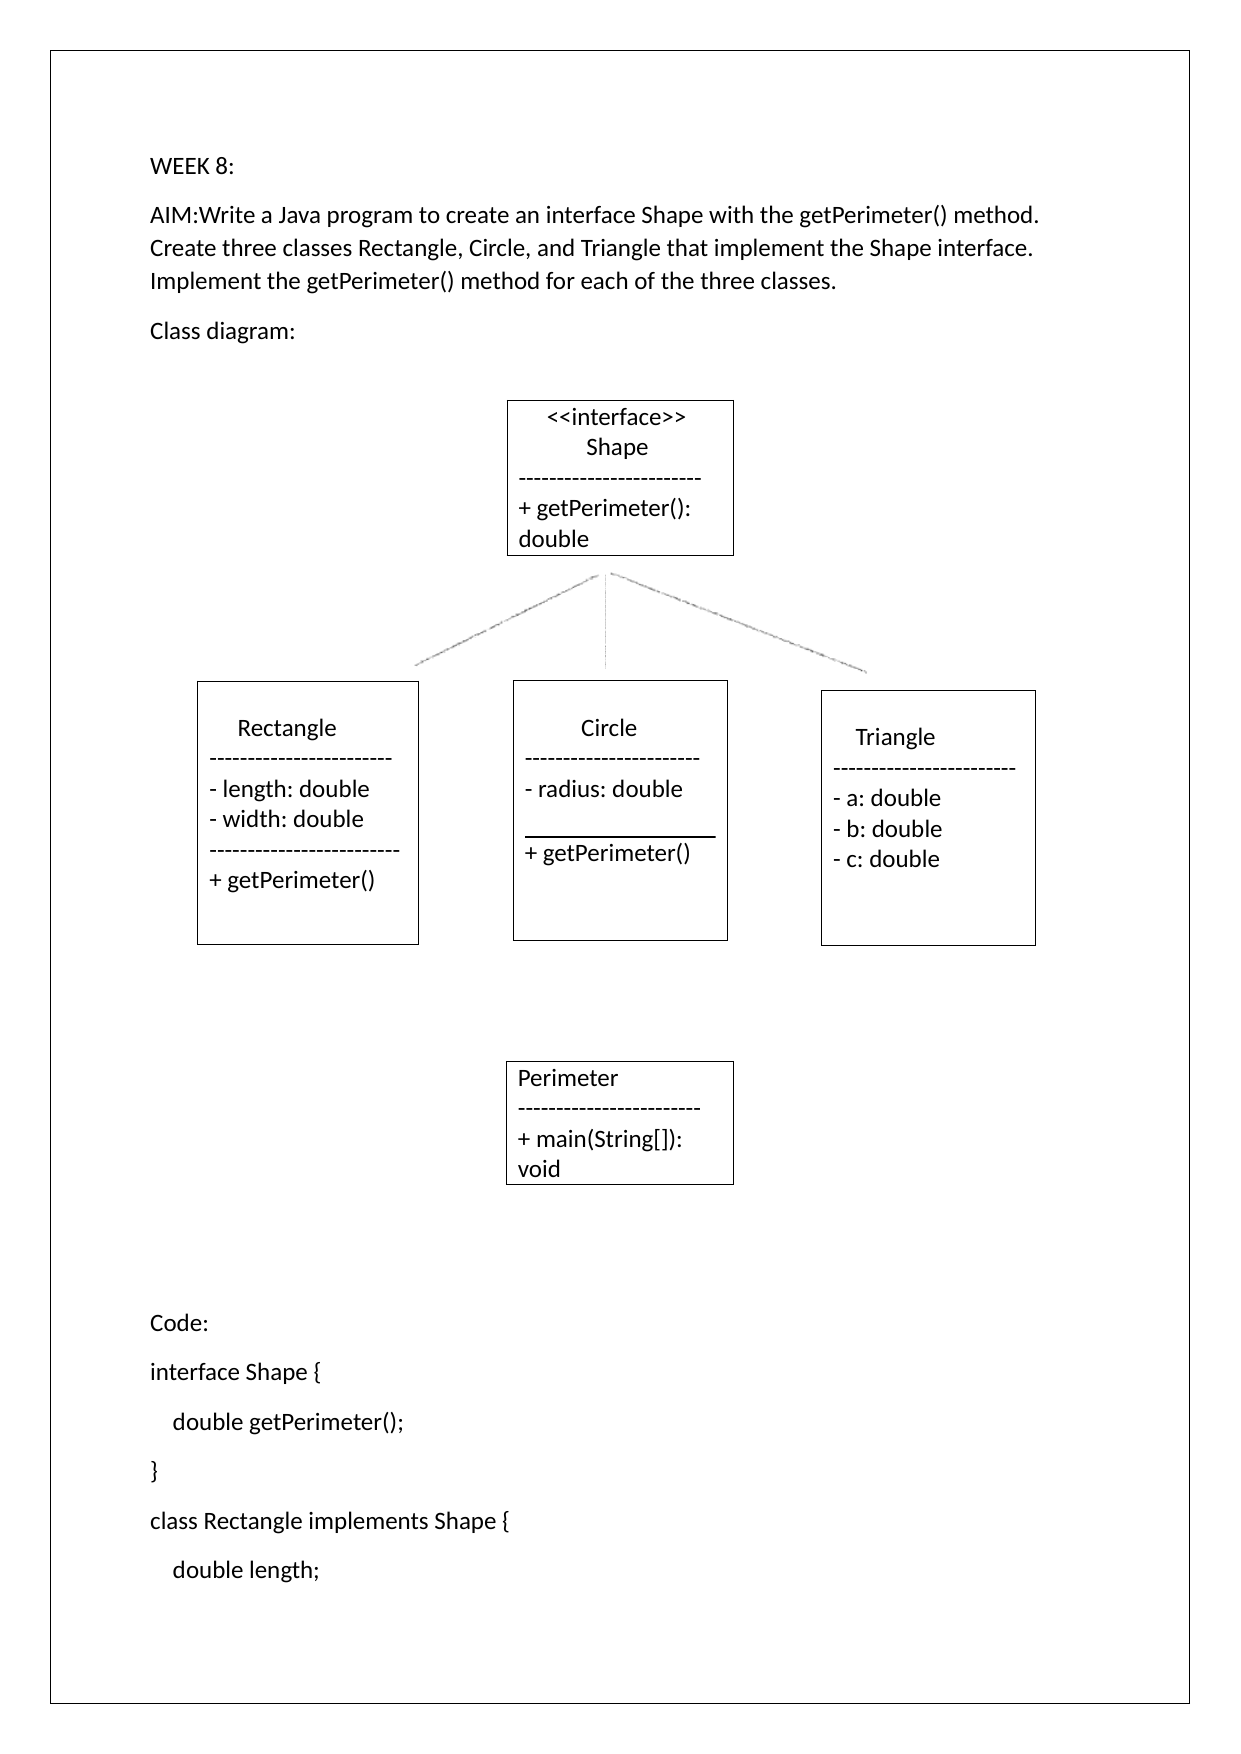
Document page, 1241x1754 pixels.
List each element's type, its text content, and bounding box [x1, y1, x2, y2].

text double length; [150, 1554, 1090, 1585]
table_header Triangle ------------------------ - a: double - b: double - c: double [822, 691, 1035, 945]
text interface Shape { [150, 1356, 1090, 1387]
text } [150, 1455, 1090, 1486]
table_header Rectangle ------------------------ - length: double - width: double ------------------------- + getPerimeter() [198, 682, 418, 944]
text Code: [150, 1307, 1090, 1337]
text AIM:Write a Java program to create an interface Shape with the getPerimeter() method. Create three classes Rectangle, Circle, and Triangle that implement the Shape interface. Implement the getPerimeter() method for each of the three classes. [150, 199, 1090, 296]
picture [409, 557, 873, 689]
table_header Perimeter ------------------------ + main(String[]): void [507, 1062, 733, 1184]
text Class diagram: [150, 315, 1090, 346]
text double getPerimeter(); [150, 1406, 1090, 1436]
text WEEK 8: [150, 150, 1090, 181]
table_header Circle ----------------------- - radius: double + getPerimeter() [514, 681, 727, 939]
table_header <<interface>> Shape ------------------------ + getPerimeter(): double [508, 401, 733, 554]
text class Rectangle implements Shape { [150, 1505, 1090, 1536]
